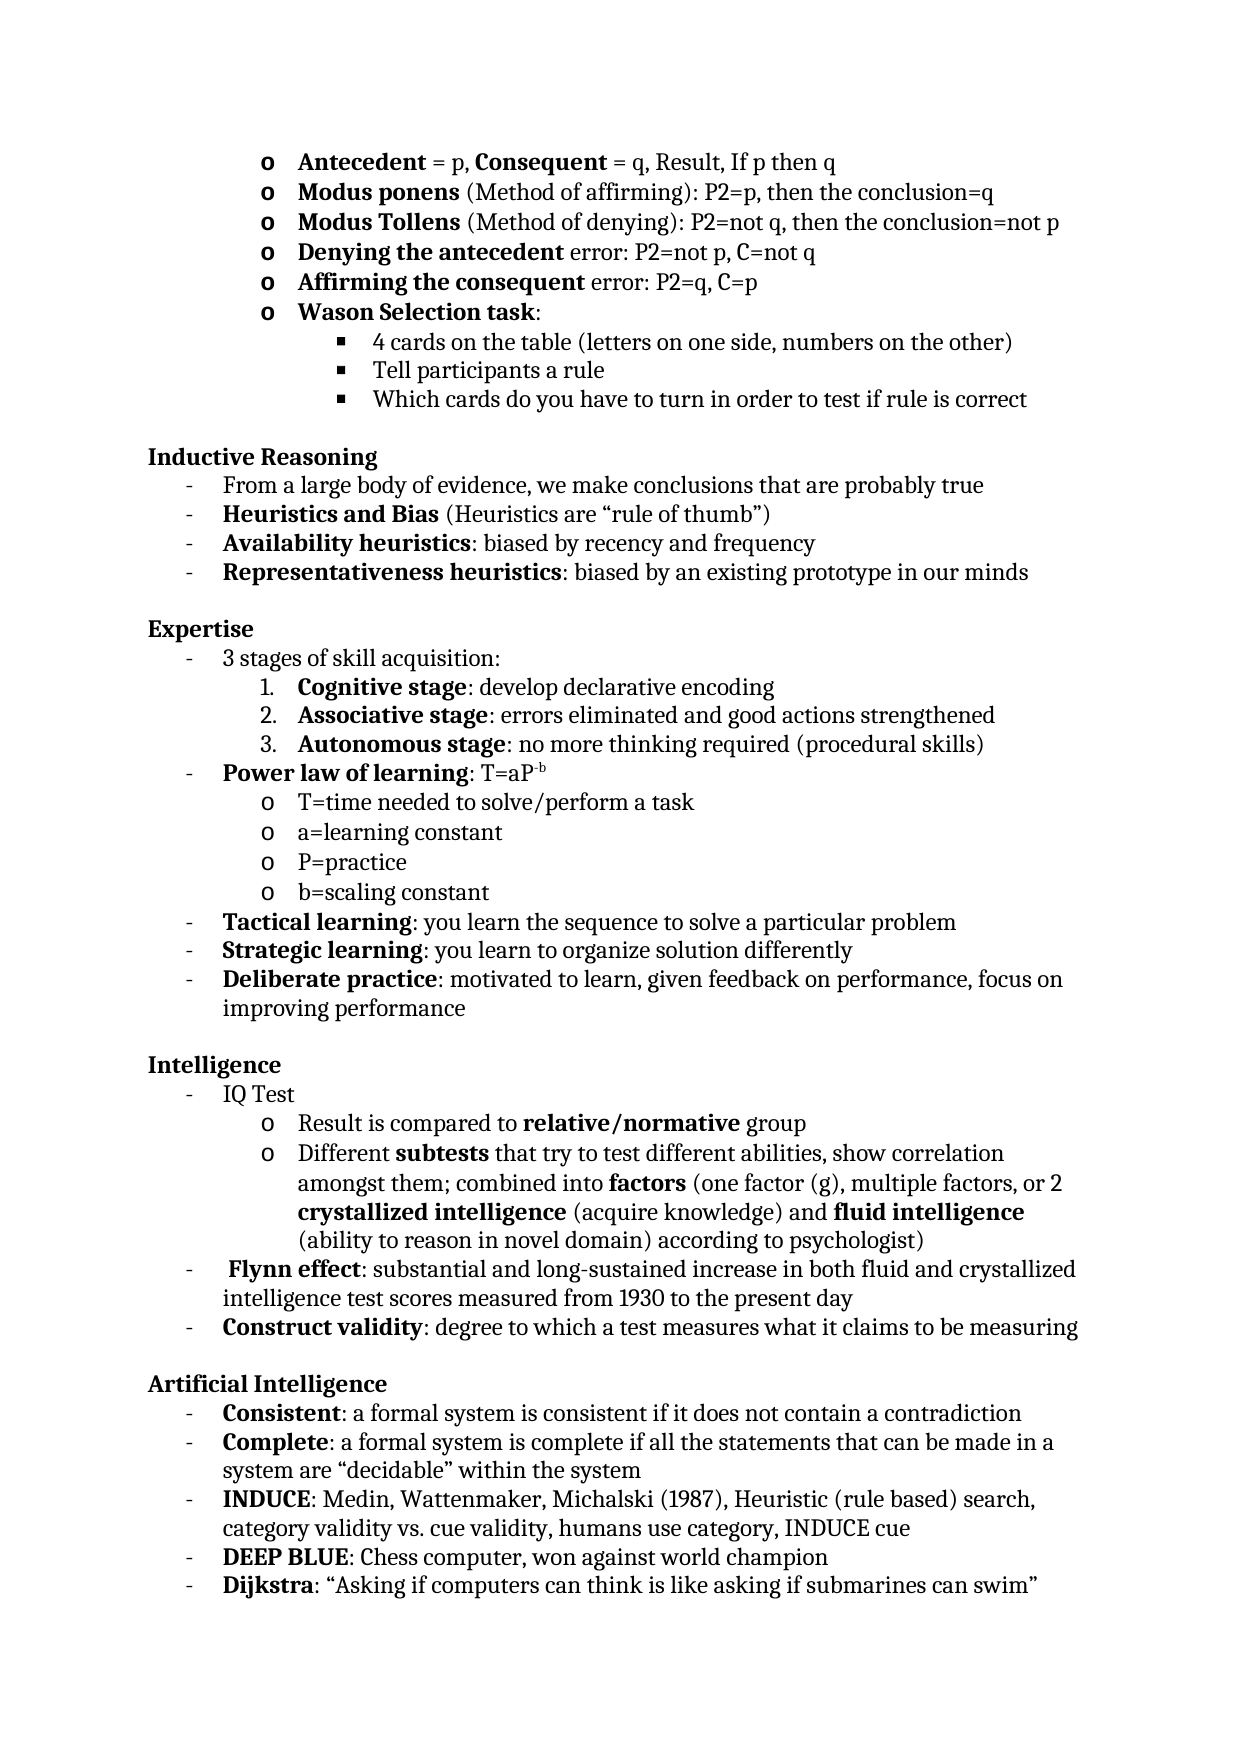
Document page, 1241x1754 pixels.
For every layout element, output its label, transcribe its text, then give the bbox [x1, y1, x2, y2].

list Associative stage: errors eliminated and good actions strengthened [260, 701, 1093, 730]
list a=learning constant [260, 818, 1093, 848]
list INDUCE: Medin, Wattenmaker, Michalski (1987), Heuristic (rule based) search, category validity vs. cue validity, humans use category, INDUCE cue [185, 1485, 1093, 1543]
list Heuristics and Bias (Heuristics are “rule of thumb”) [185, 500, 1093, 529]
list IQ Test [185, 1080, 1093, 1109]
list Result is compared to relative/normative group [260, 1109, 1093, 1139]
list Complete: a formal system is complete if all the statements that can be made in a system are “decidable” within the system [185, 1428, 1093, 1485]
list From a large body of evidence, we make conclusions that are probably true [185, 471, 1093, 500]
list Tell participants a rule [335, 356, 1093, 385]
list Consistent: a formal system is consistent if it does not contain a contradiction [185, 1399, 1093, 1428]
list Modus Tollens (Method of denying): P2=not q, then the conclusion=not p [260, 208, 1093, 238]
text Expertise [148, 615, 1093, 644]
list Different subtests that try to test different abilities, show correlation amongst them; combined into factors (one factor (g), multiple factors, or 2 crystallized intelligence (acquire knowledge) and fluid intelligence (ability to reason in novel domain) according to psychologist) [260, 1139, 1093, 1255]
list Affirming the consequent error: P2=q, C=p [260, 268, 1093, 298]
list Modus ponens (Method of affirming): P2=p, then the conclusion=q [260, 178, 1093, 208]
list Tactical learning: you learn the sequence to solve a particular problem [185, 908, 1093, 936]
text Inductive Reasoning [148, 443, 1093, 471]
list Cognitive stage: develop declarative encoding [260, 673, 1093, 701]
list b=scaling constant [260, 878, 1093, 908]
list Construct validity: degree to which a test measures what it claims to be measuring [185, 1313, 1093, 1341]
list Strategic learning: you learn to organize solution differently [185, 936, 1093, 965]
list Which cards do you have to turn in order to test if rule is correct [335, 385, 1093, 414]
list Denying the antecedent error: P2=not p, C=not q [260, 238, 1093, 268]
list T=time needed to solve/perform a task [260, 788, 1093, 818]
list Deliberate practice: motivated to learn, given feedback on performance, focus on improving performance [185, 965, 1093, 1023]
list Availability heuristics: biased by recency and frequency [185, 529, 1093, 558]
list 3 stages of skill acquisition: [185, 644, 1093, 673]
list Flynn effect: substantial and long-sustained increase in both fluid and crystallized intelligence test scores measured from 1930 to the present day [185, 1255, 1093, 1313]
text Artificial Intelligence [148, 1370, 1093, 1399]
text Intelligence [148, 1051, 1093, 1080]
list Dijkstra: “Asking if computers can think is like asking if submarines can swim” [185, 1571, 1093, 1600]
list Wason Selection task: [260, 298, 1093, 328]
list 4 cards on the table (letters on one side, numbers on the other) [335, 328, 1093, 356]
list DEEP BLUE: Chess computer, won against world champion [185, 1543, 1093, 1571]
list Power law of learning: T=aP-b [185, 759, 1093, 788]
list Representativeness heuristics: biased by an existing prototype in our minds [185, 558, 1093, 586]
list Antecedent = p, Consequent = q, Result, If p then q [260, 148, 1093, 178]
list Autonomous stage: no more thinking required (procedural skills) [260, 730, 1093, 759]
list P=practice [260, 848, 1093, 878]
